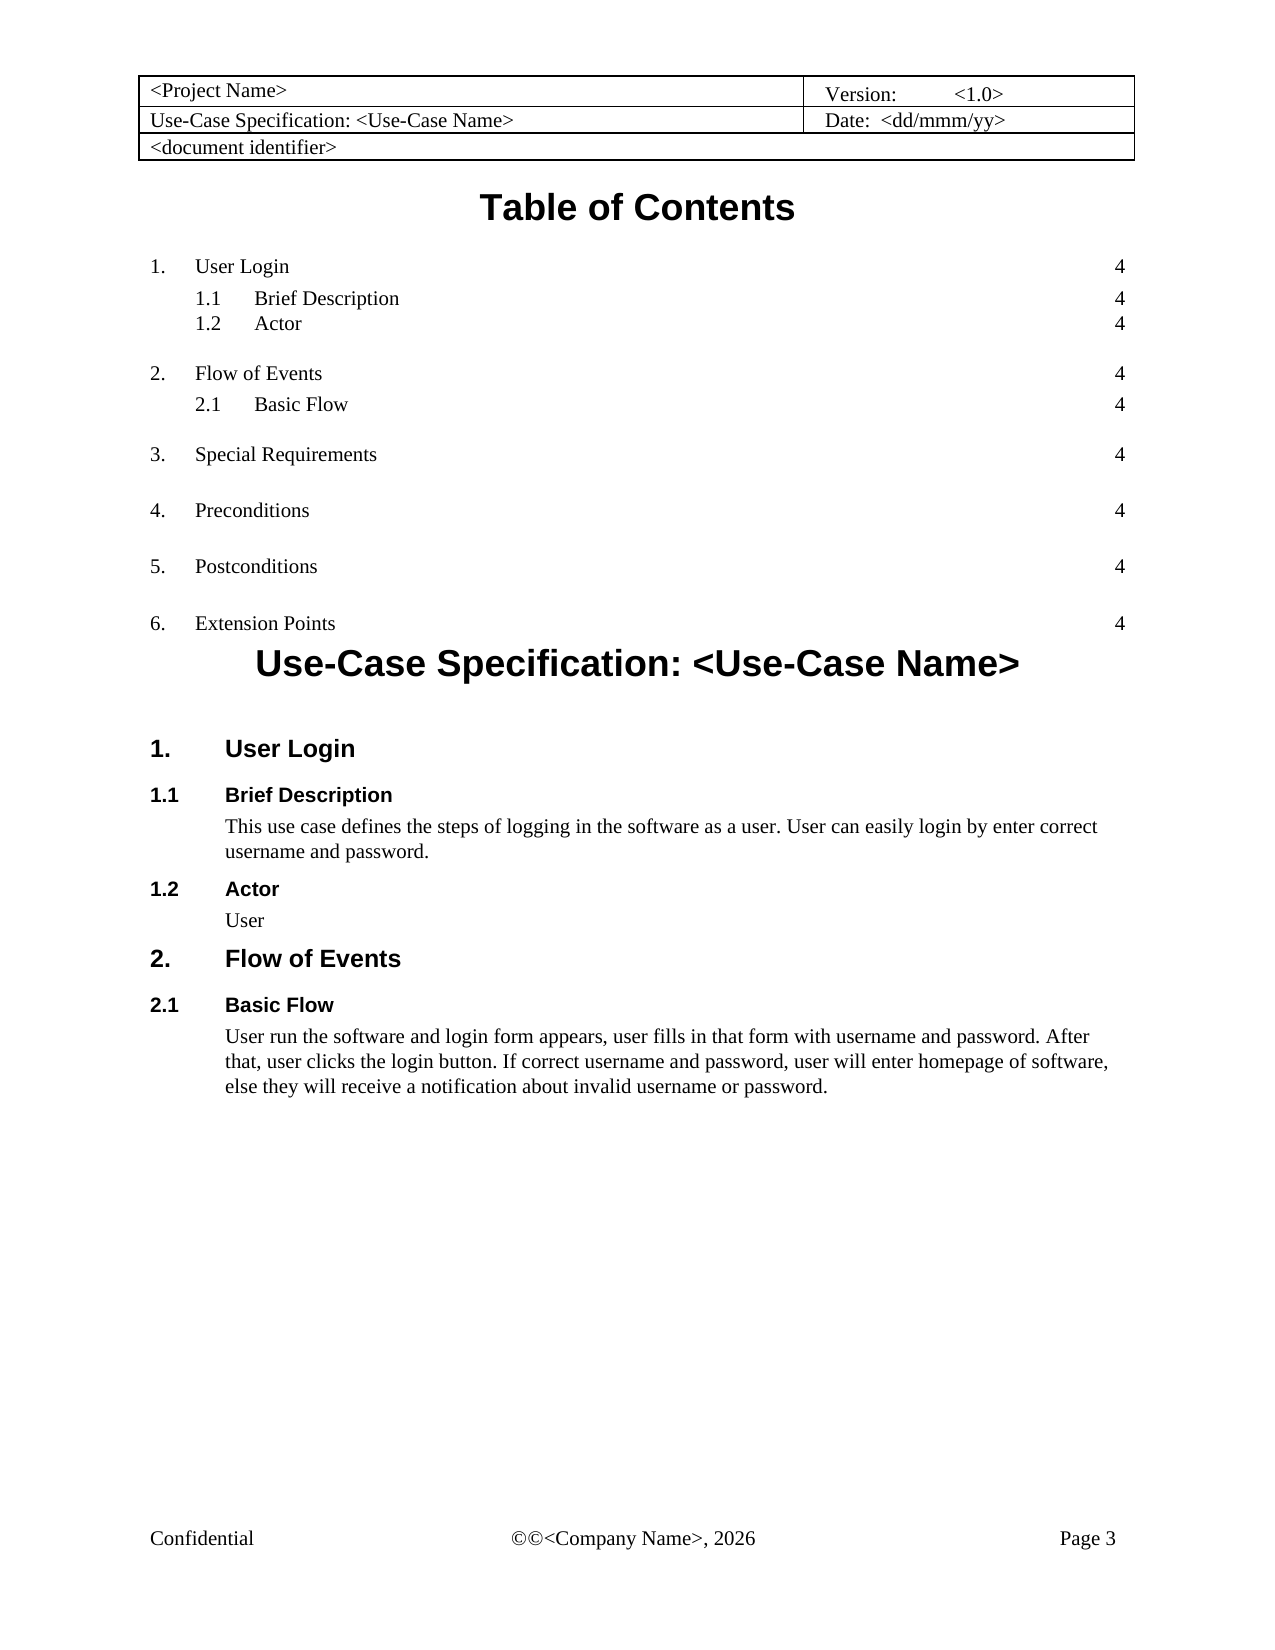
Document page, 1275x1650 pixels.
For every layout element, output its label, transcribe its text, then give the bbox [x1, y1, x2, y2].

subtitle Basic Flow [150, 992, 1125, 1017]
text This use case defines the steps of logging in the software as a user. User can easily login by enter correct username and password. [225, 813, 1125, 863]
text 6. Extension Points 4 [150, 610, 1050, 635]
text 2.1 Basic Flow 4 [195, 391, 1050, 416]
text 2. Flow of Events 4 [150, 360, 1050, 385]
title Table of Contents [150, 185, 1125, 228]
text 4. Preconditions 4 [150, 497, 1050, 522]
text 1.1 Brief Description 4 [195, 285, 1050, 310]
text 1. User Login 4 [150, 253, 1050, 278]
subtitle User Login [150, 734, 1125, 763]
subtitle Brief Description [150, 782, 1125, 807]
text 5. Postconditions 4 [150, 553, 1050, 578]
subtitle Actor [150, 875, 1125, 900]
subtitle Flow of Events [150, 944, 1125, 973]
text 3. Special Requirements 4 [150, 441, 1050, 466]
text User run the software and login form appears, user fills in that form with username and password. After that, user clicks the login button. If correct username and password, user will enter homepage of software, else they will receive a notification about invalid username or password. [225, 1023, 1125, 1098]
text 1.2 Actor 4 [195, 310, 1050, 335]
text User [225, 907, 1125, 932]
